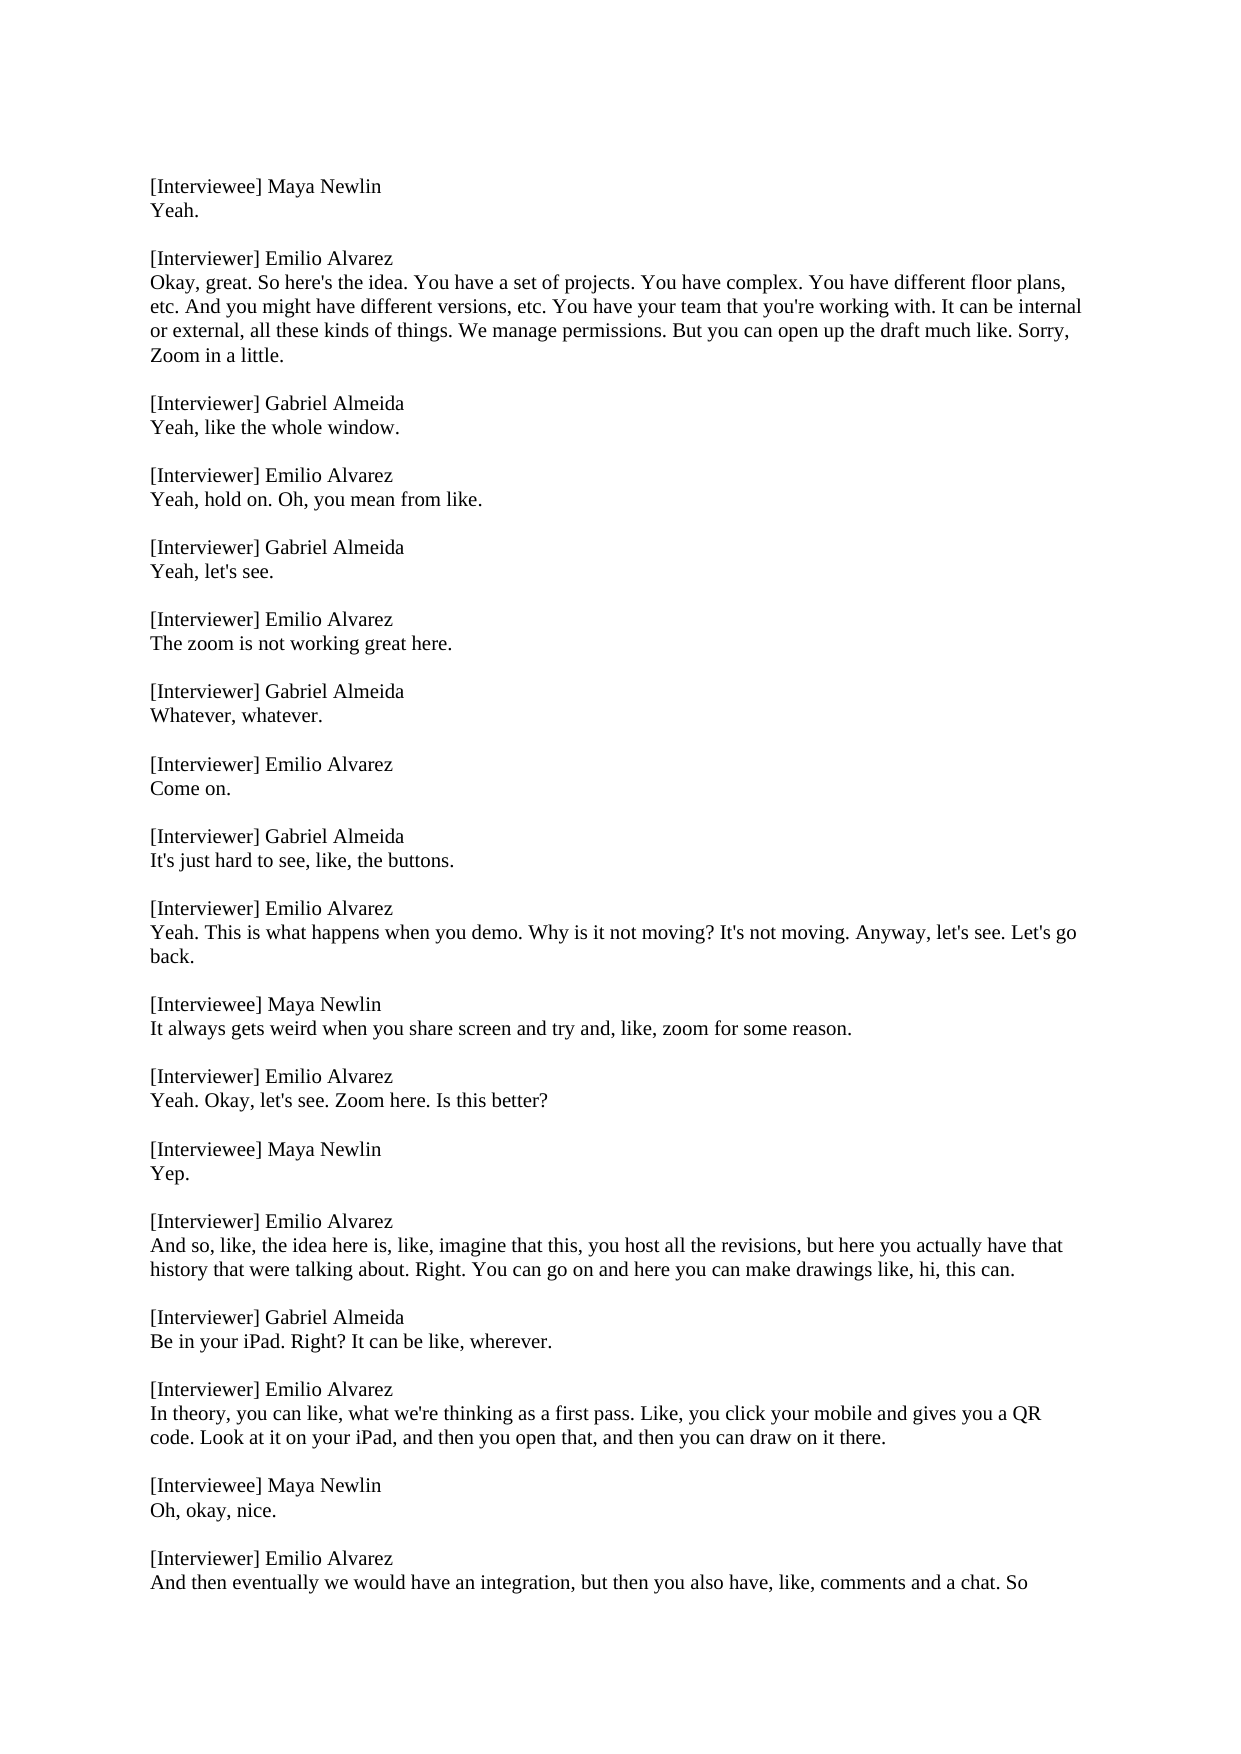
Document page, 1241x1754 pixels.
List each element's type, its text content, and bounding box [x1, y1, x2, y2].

text [Interviewer] Gabriel Almeida Whatever, whatever. [150, 655, 1090, 727]
text [Interviewer] Emilio Alvarez In theory, you can like, what we're thinking as a first pass. Like, you click your mobile and gives you a QR code. Look at it on your iPad, and then you open that, and then you can draw on it there. [150, 1353, 1090, 1449]
text [Interviewer] Gabriel Almeida Yeah, let's see. [150, 511, 1090, 583]
text [Interviewer] Gabriel Almeida Be in your iPad. Right? It can be like, wherever. [150, 1281, 1090, 1353]
text [Interviewer] Emilio Alvarez Yeah. This is what happens when you demo. Why is it not moving? It's not moving. Anyway, let's see. Let's go back. [150, 872, 1090, 968]
text [Interviewee] Maya Newlin It always gets weird when you share screen and try and, like, zoom for some reason. [150, 968, 1090, 1040]
text [Interviewer] Gabriel Almeida It's just hard to see, like, the buttons. [150, 800, 1090, 872]
text [Interviewer] Emilio Alvarez The zoom is not working great here. [150, 583, 1090, 655]
text [Interviewee] Maya Newlin Oh, okay, nice. [150, 1449, 1090, 1522]
text [Interviewer] Emilio Alvarez Okay, great. So here's the idea. You have a set of projects. You have complex. You have different floor plans, etc. And you might have different versions, etc. You have your team that you're working with. It can be internal or external, all these kinds of things. We manage permissions. But you can open up the draft much like. Sorry, Zoom in a little. [150, 222, 1090, 367]
text [Interviewee] Maya Newlin Yep. [150, 1112, 1090, 1185]
text [Interviewer] Emilio Alvarez Yeah, hold on. Oh, you mean from like. [150, 439, 1090, 511]
text [Interviewer] Gabriel Almeida Yeah, like the whole window. [150, 367, 1090, 439]
text [Interviewer] Emilio Alvarez Come on. [150, 727, 1090, 800]
text [Interviewer] Emilio Alvarez Yeah. Okay, let's see. Zoom here. Is this better? [150, 1040, 1090, 1112]
text [Interviewee] Maya Newlin Yeah. [150, 150, 1090, 222]
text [150, 1522, 1090, 1594]
text [Interviewer] Emilio Alvarez And so, like, the idea here is, like, imagine that this, you host all the revisions, but here you actually have that history that were talking about. Right. You can go on and here you can make drawings like, hi, this can. [150, 1185, 1090, 1281]
